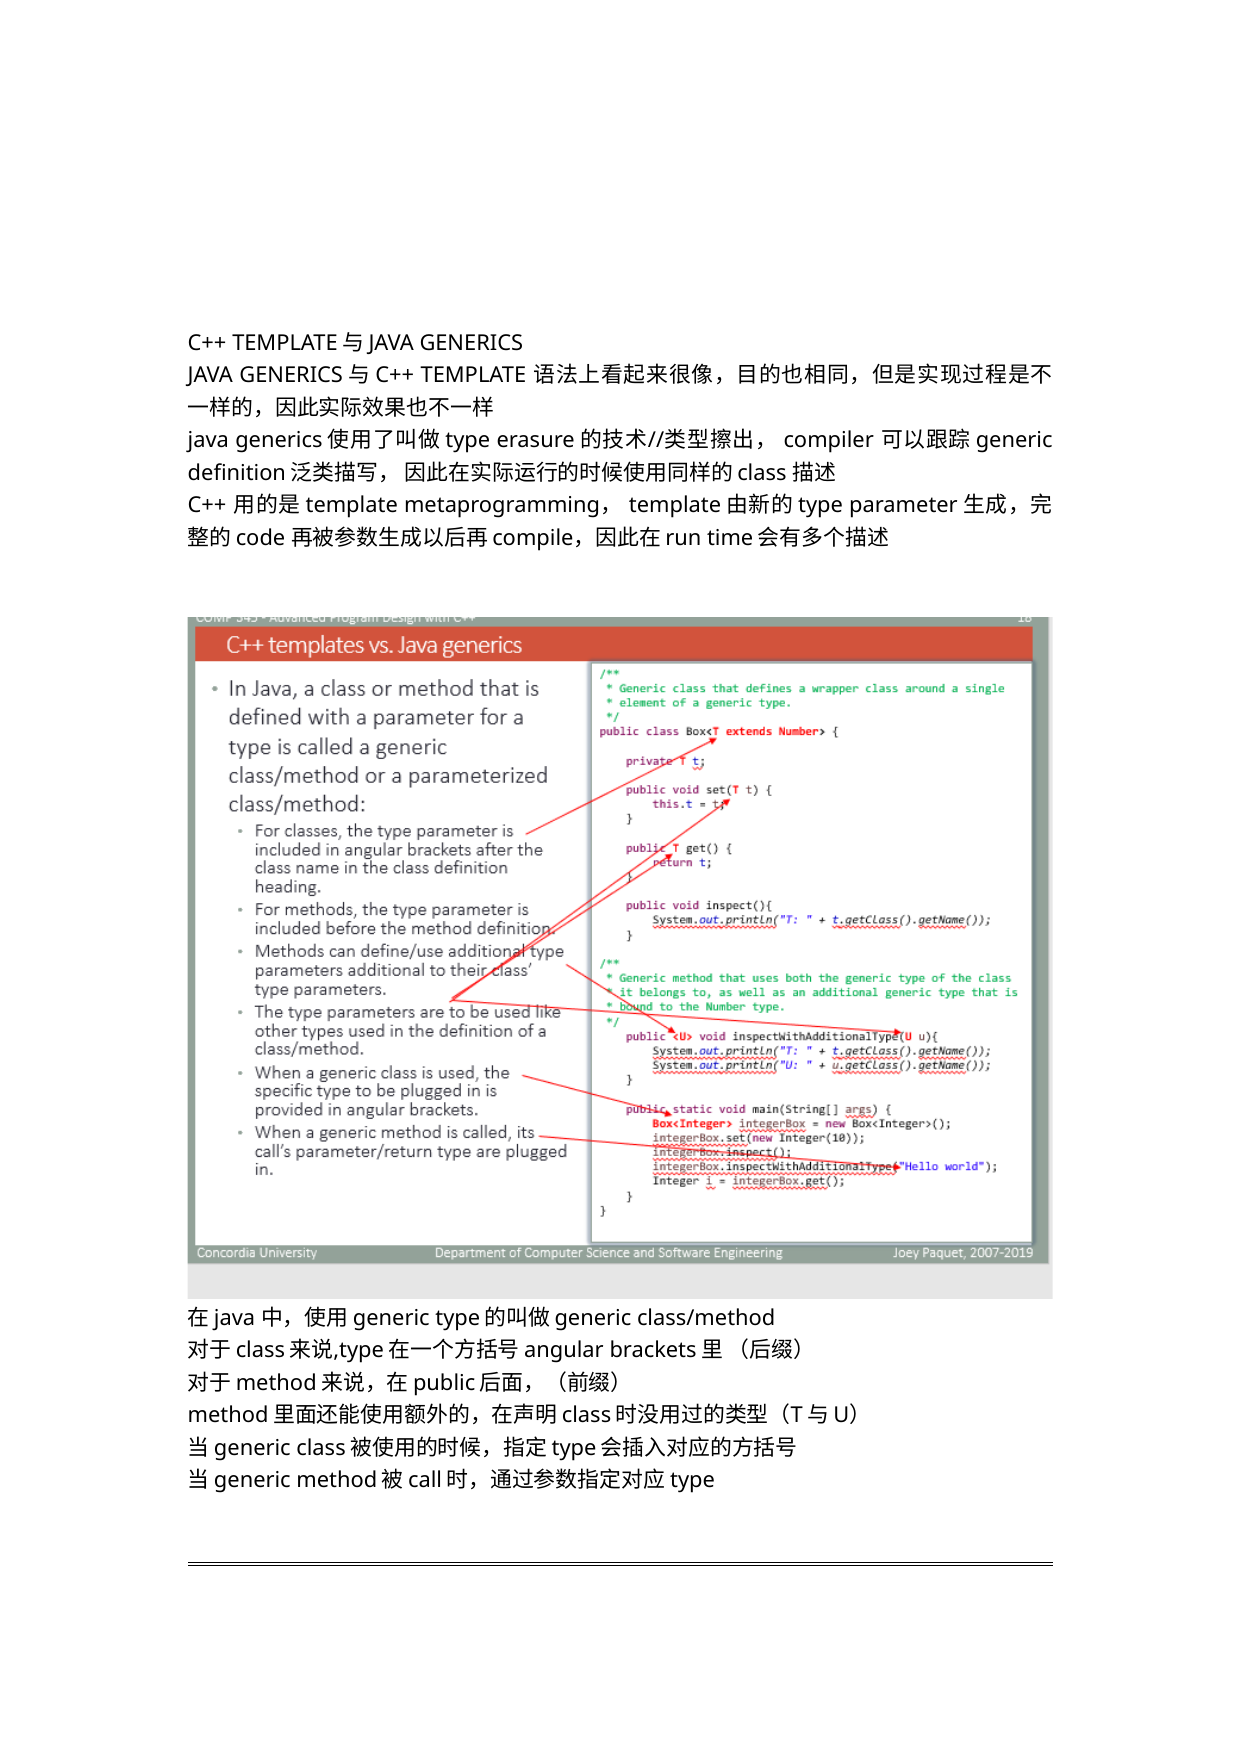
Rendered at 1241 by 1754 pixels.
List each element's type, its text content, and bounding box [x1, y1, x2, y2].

picture [187, 617, 1053, 1299]
text JAVA GENERICS与C++ TEMPLATE 语法上看起来很像，目的也相同，但是实现过程是不一样的，因此实际效果也不一样 [187, 357, 1053, 422]
text 当generic class被使用的时候，指定type会插入对应的方括号 [187, 1429, 1053, 1462]
text C++ TEMPLATE与JAVA GENERICS [187, 324, 1053, 357]
text C++ 用的是template metaprogramming， template由新的type parameter生成，完整的code 再被参数生成以后再compile，因此在run time会有多个描述 [187, 487, 1053, 552]
text method里面还能使用额外的，在声明class时没用过的类型（T与U） [187, 1397, 1053, 1429]
text 对于method来说，在public后面，（前缀） [187, 1364, 1053, 1397]
text java generics使用了叫做type erasure的技术//类型擦出， compiler 可以跟踪generic definition泛类描写， 因此在实际运行的时候使用同样的class 描述 [187, 422, 1053, 487]
text 对于class来说,type在一个方括号angular brackets里 （后缀） [187, 1332, 1053, 1364]
text 在java 中，使用generic type的叫做generic class/method [187, 1299, 1053, 1332]
text 当generic method被call时，通过参数指定对应 type [187, 1462, 1053, 1494]
